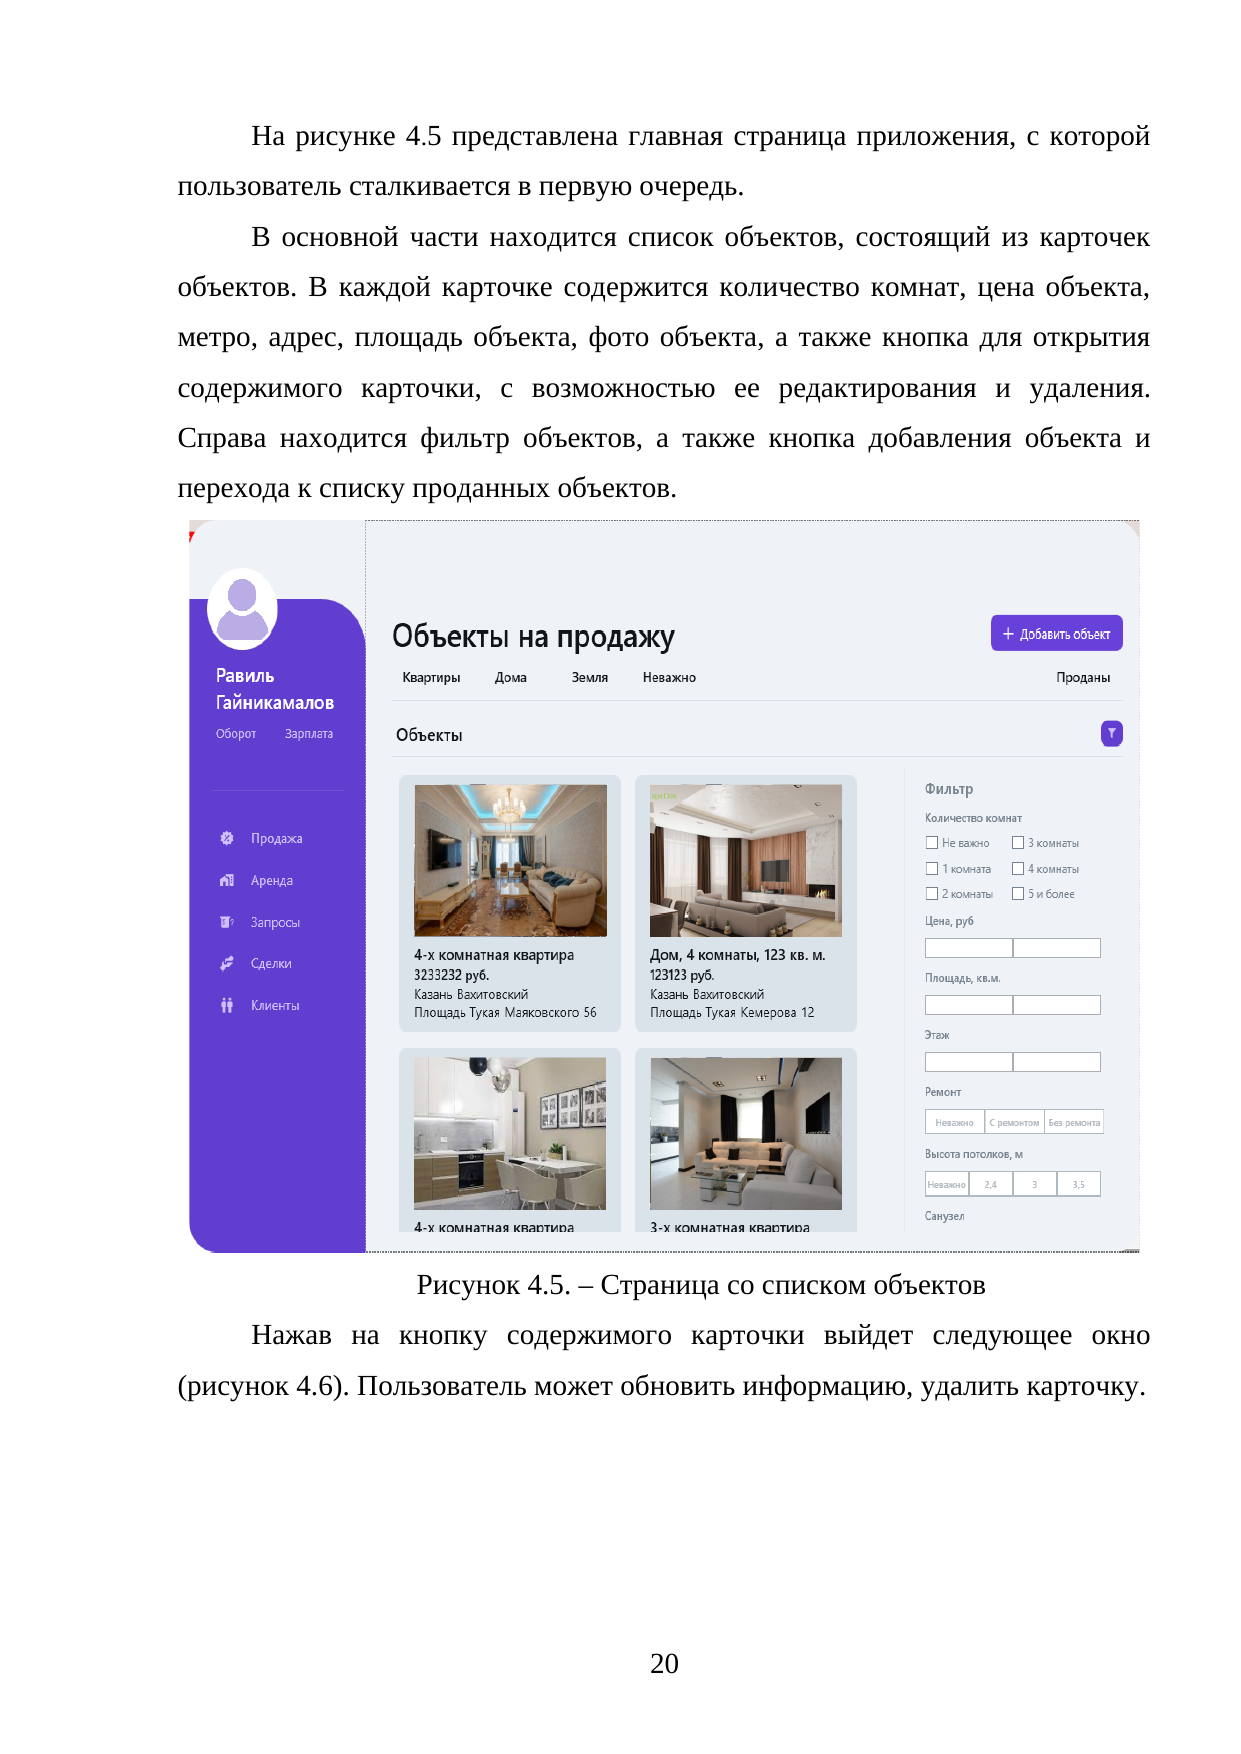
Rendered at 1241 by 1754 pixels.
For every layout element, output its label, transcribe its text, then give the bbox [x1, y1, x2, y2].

text Рисунок 4.5. – Страница со списком объектов [177, 1267, 1152, 1301]
text Нажав на кнопку содержимого карточки выйдет следующее окно (рисунок 4.6). Пользователь может обновить информацию, удалить карточку. [177, 1317, 1152, 1401]
picture [189, 520, 1140, 1253]
text На рисунке 4.5 представлена главная страница приложения, с которой пользователь сталкивается в первую очередь. [177, 118, 1152, 202]
text В основной части находится список объектов, состоящий из карточек объектов. В каждой карточке содержится количество комнат, цена объекта, метро, адрес, площадь объекта, фото объекта, а также кнопка для открытия содержимого карточки, с возможностью ее редактирования и удаления. Справа находится фильтр объектов, а также кнопка добавления объекта и перехода к списку проданных объектов. [177, 219, 1152, 504]
